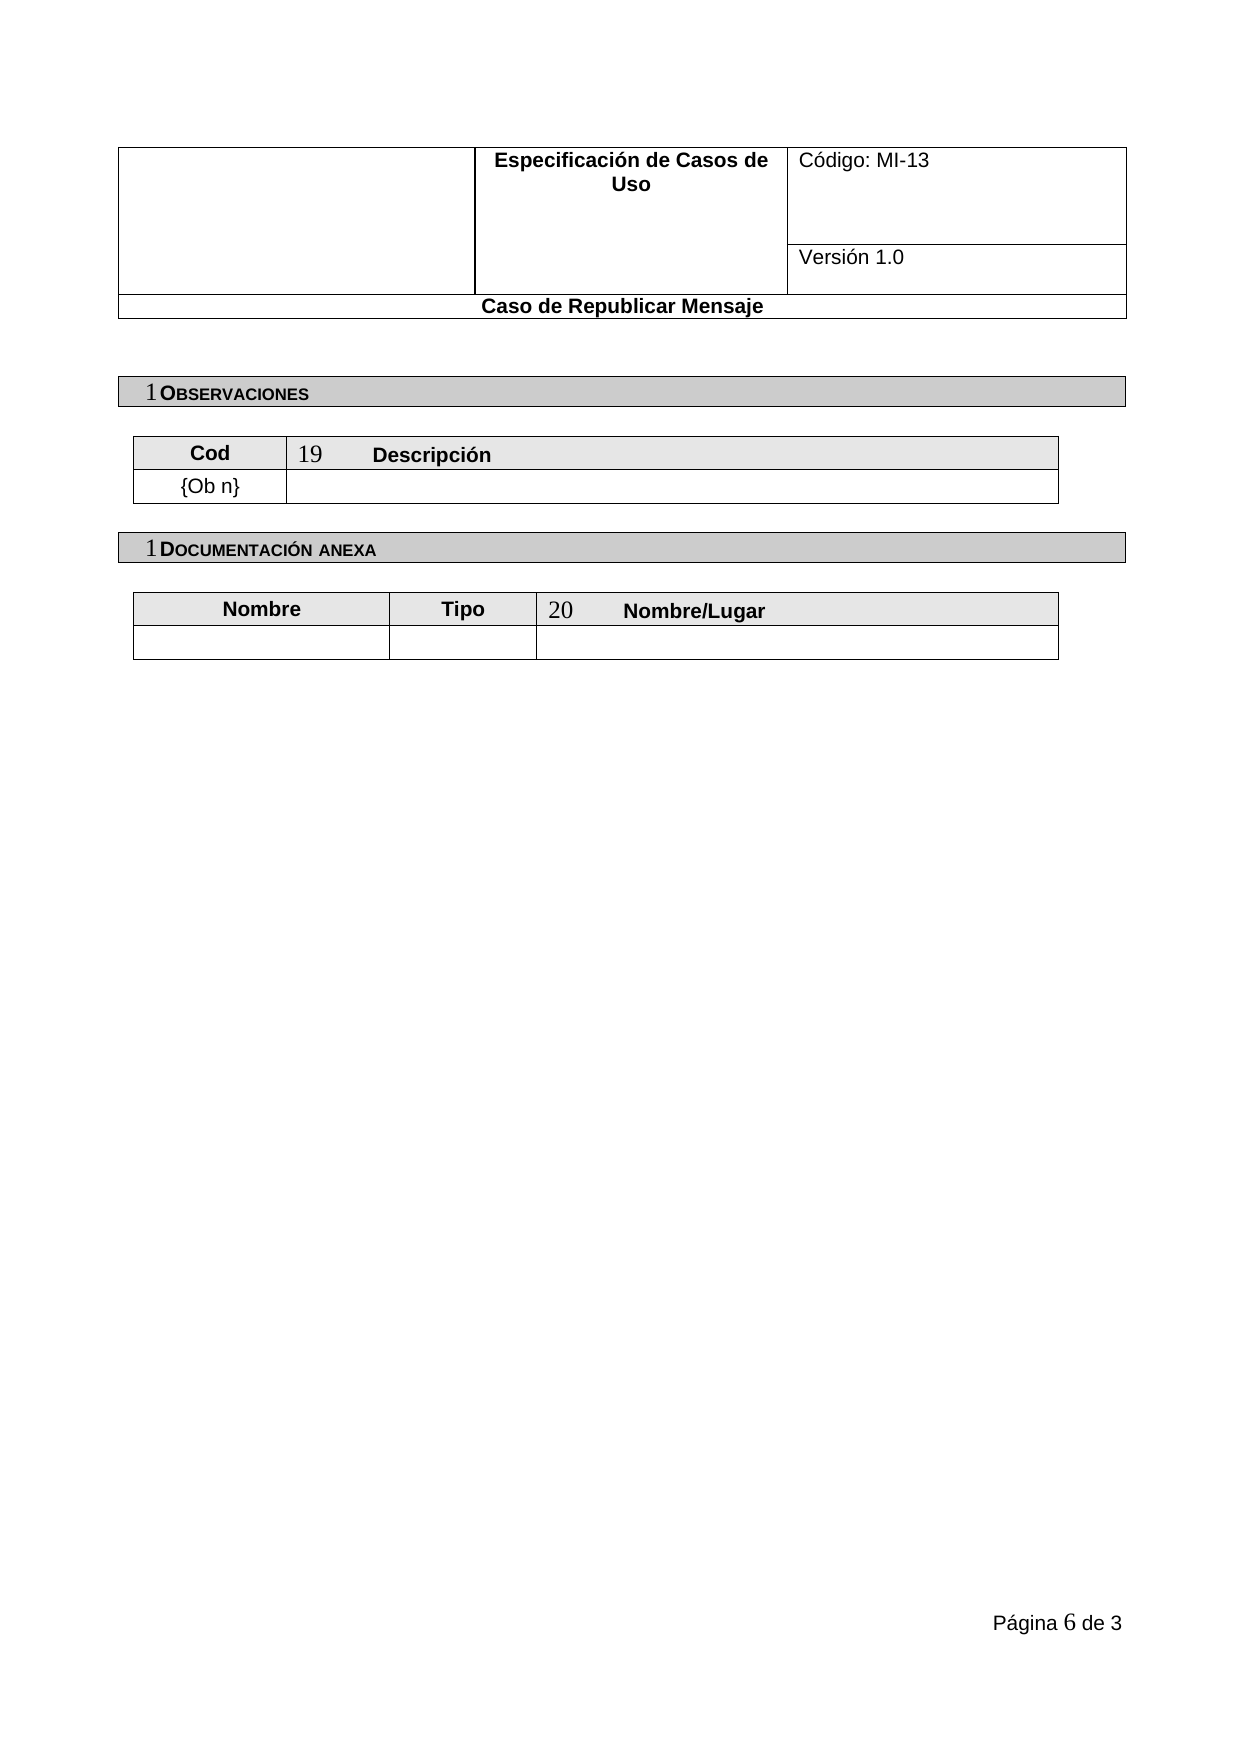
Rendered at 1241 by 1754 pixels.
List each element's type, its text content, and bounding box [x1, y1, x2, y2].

table_header Observaciones [119, 377, 1125, 406]
table_header Nombre/Lugar [537, 593, 1058, 625]
table_cell {Ob n} [134, 470, 286, 502]
table_cell [287, 470, 1058, 502]
table_header Nombre [134, 593, 389, 625]
table_cell [134, 626, 389, 658]
table_cell [390, 626, 536, 658]
table_header Cod [134, 437, 286, 469]
table_cell [537, 626, 1058, 658]
table_header Tipo [390, 593, 536, 625]
table_header Descripción [287, 437, 1058, 469]
table_header Documentación anexa [119, 533, 1125, 562]
